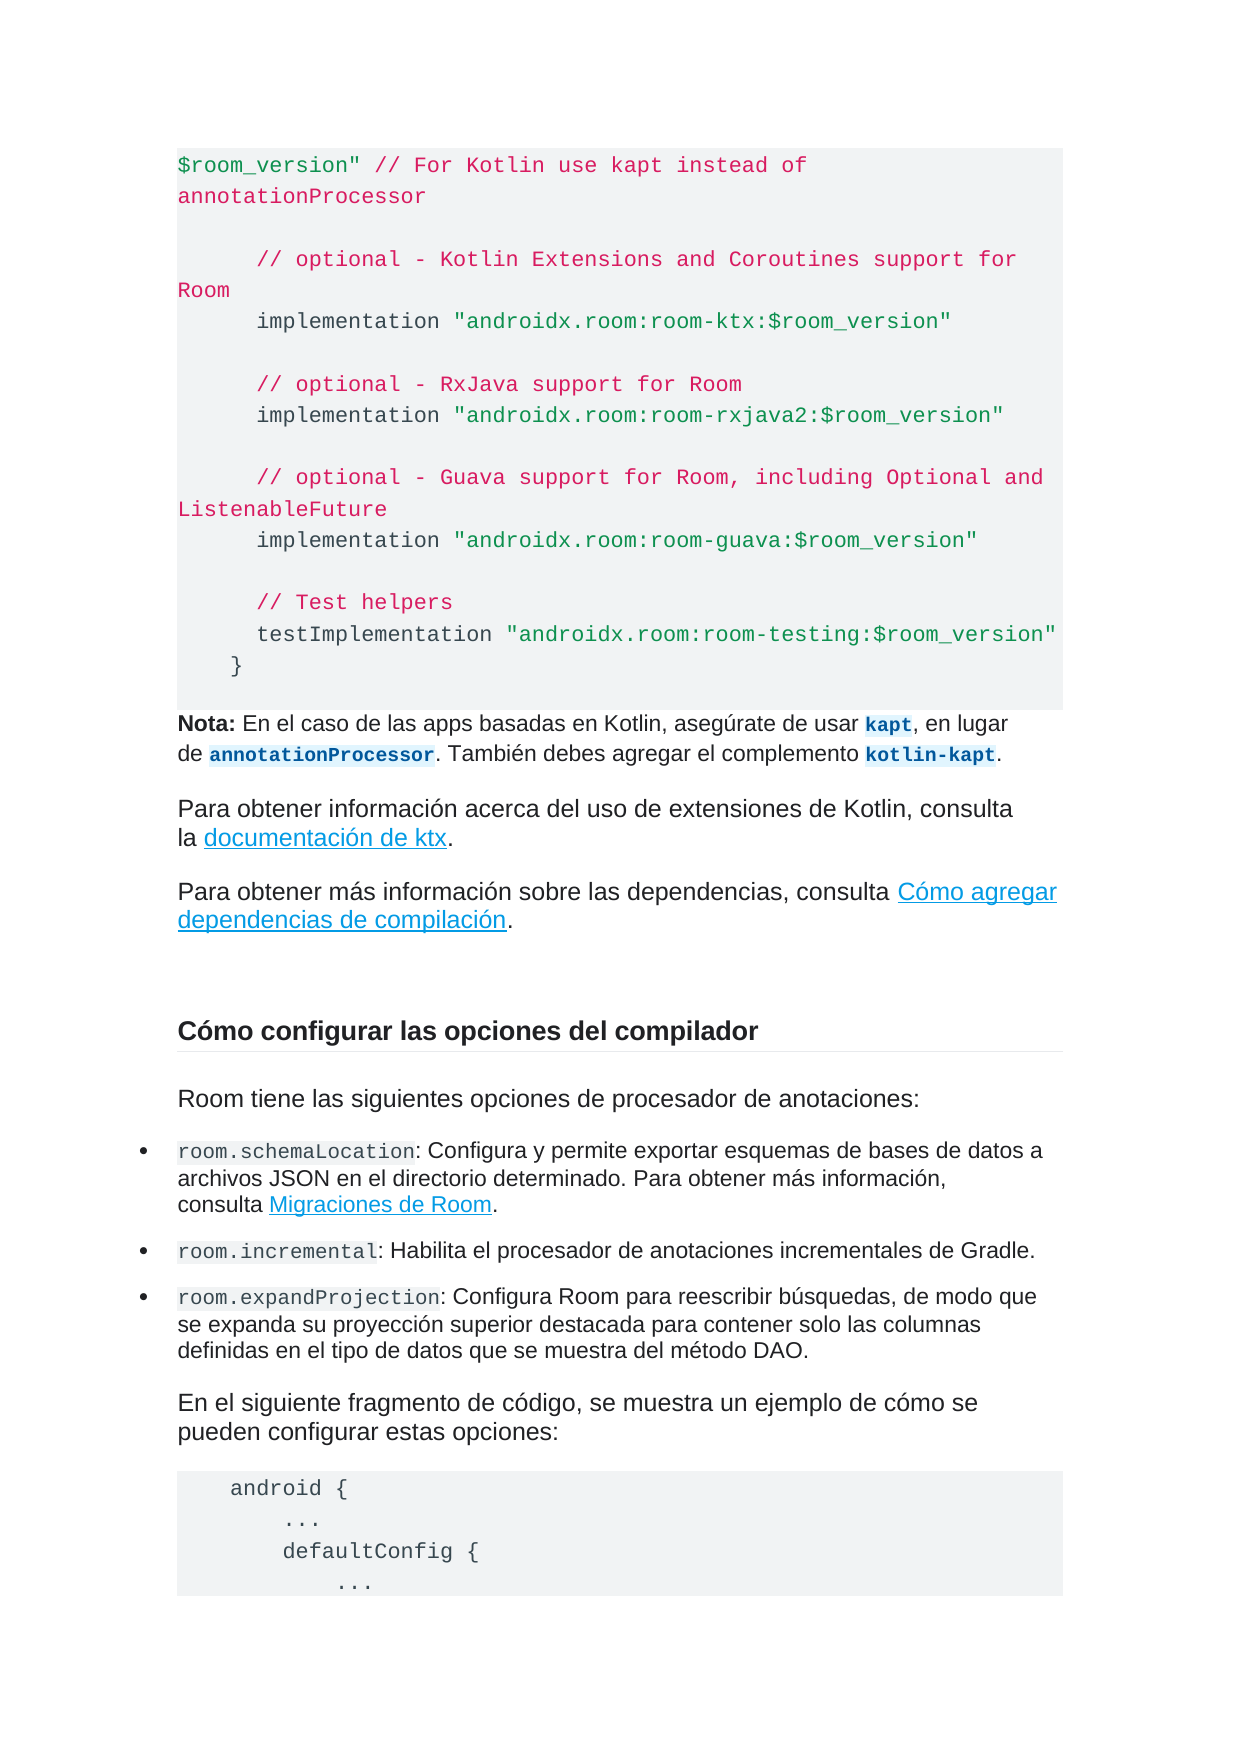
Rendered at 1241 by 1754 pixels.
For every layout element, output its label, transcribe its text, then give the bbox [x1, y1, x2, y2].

text En el siguiente fragmento de código, se muestra un ejemplo de cómo se pueden configurar estas opciones: [177, 1388, 1063, 1446]
subtitle Cómo configurar las opciones del compilador [177, 997, 1063, 1051]
text Para obtener información acerca del uso de extensiones de Kotlin, consulta la documentación de ktx. [177, 794, 1063, 852]
text Para obtener más información sobre las dependencias, consulta Cómo agregar dependencias de compilación. [177, 877, 1063, 934]
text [177, 1471, 1063, 1596]
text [177, 148, 1063, 710]
text Nota: En el caso de las apps basadas en Kotlin, asegúrate de usar kapt, en lugar de annotationProcessor. También debes agregar el complemento kotlin-kapt. [177, 710, 1063, 767]
list room.expandProjection: Configura Room para reescribir búsquedas, de modo que se expanda su proyección superior destacada para contener solo las columnas definidas en el tipo de datos que se muestra del método DAO. [140, 1283, 1063, 1363]
list room.schemaLocation: Configura y permite exportar esquemas de bases de datos a archivos JSON en el directorio determinado. Para obtener más información, consulta Migraciones de Room. [140, 1137, 1063, 1218]
list room.incremental: Habilita el procesador de anotaciones incrementales de Gradle. [140, 1237, 1063, 1264]
text Room tiene las siguientes opciones de procesador de anotaciones: [177, 1084, 1063, 1112]
